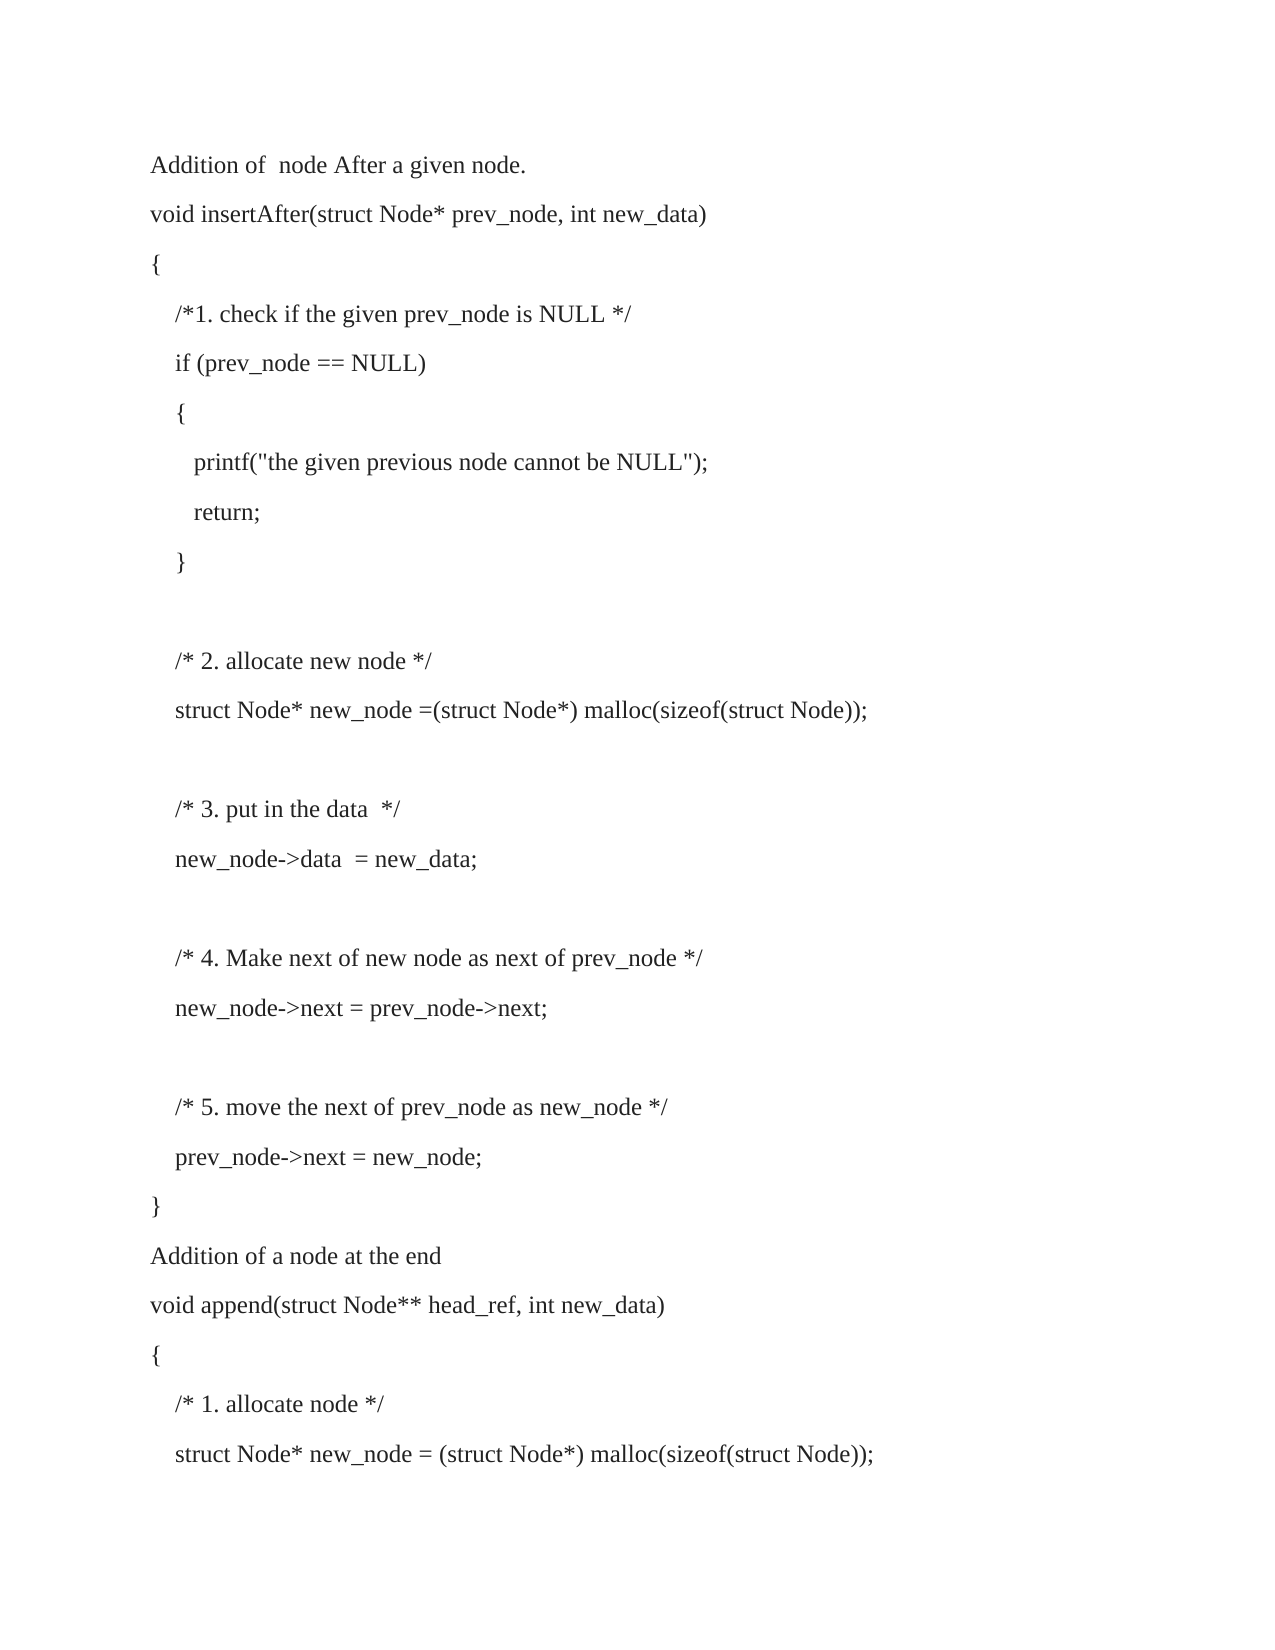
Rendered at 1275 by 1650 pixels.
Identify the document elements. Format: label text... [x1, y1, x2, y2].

text if (prev_node == NULL) [150, 348, 1125, 377]
text void append(struct Node** head_ref, int new_data) [150, 1290, 1125, 1319]
text /*1. check if the given prev_node is NULL */ [150, 299, 1125, 327]
text new_node->next = prev_node->next; [150, 993, 1125, 1022]
text new_node->data = new_data; [150, 844, 1125, 873]
text { [150, 249, 1125, 278]
text prev_node->next = new_node; [150, 1142, 1125, 1170]
text struct Node* new_node =(struct Node*) malloc(sizeof(struct Node)); [150, 695, 1125, 724]
text Addition of node After a given node. [150, 150, 1125, 179]
text struct Node* new_node = (struct Node*) malloc(sizeof(struct Node)); [150, 1439, 1125, 1468]
text /* 1. allocate node */ [150, 1389, 1125, 1418]
text } [150, 1191, 1125, 1220]
text /* 5. move the next of prev_node as new_node */ [150, 1092, 1125, 1121]
text Addition of a node at the end [150, 1241, 1125, 1269]
text /* 3. put in the data */ [150, 794, 1125, 823]
text /* 2. allocate new node */ [150, 646, 1125, 674]
text return; [150, 497, 1125, 526]
text { [150, 398, 1125, 427]
text printf("the given previous node cannot be NULL"); [150, 447, 1125, 476]
text void insertAfter(struct Node* prev_node, int new_data) [150, 199, 1125, 228]
text { [150, 1340, 1125, 1369]
text } [150, 547, 1125, 575]
text /* 4. Make next of new node as next of prev_node */ [150, 943, 1125, 972]
